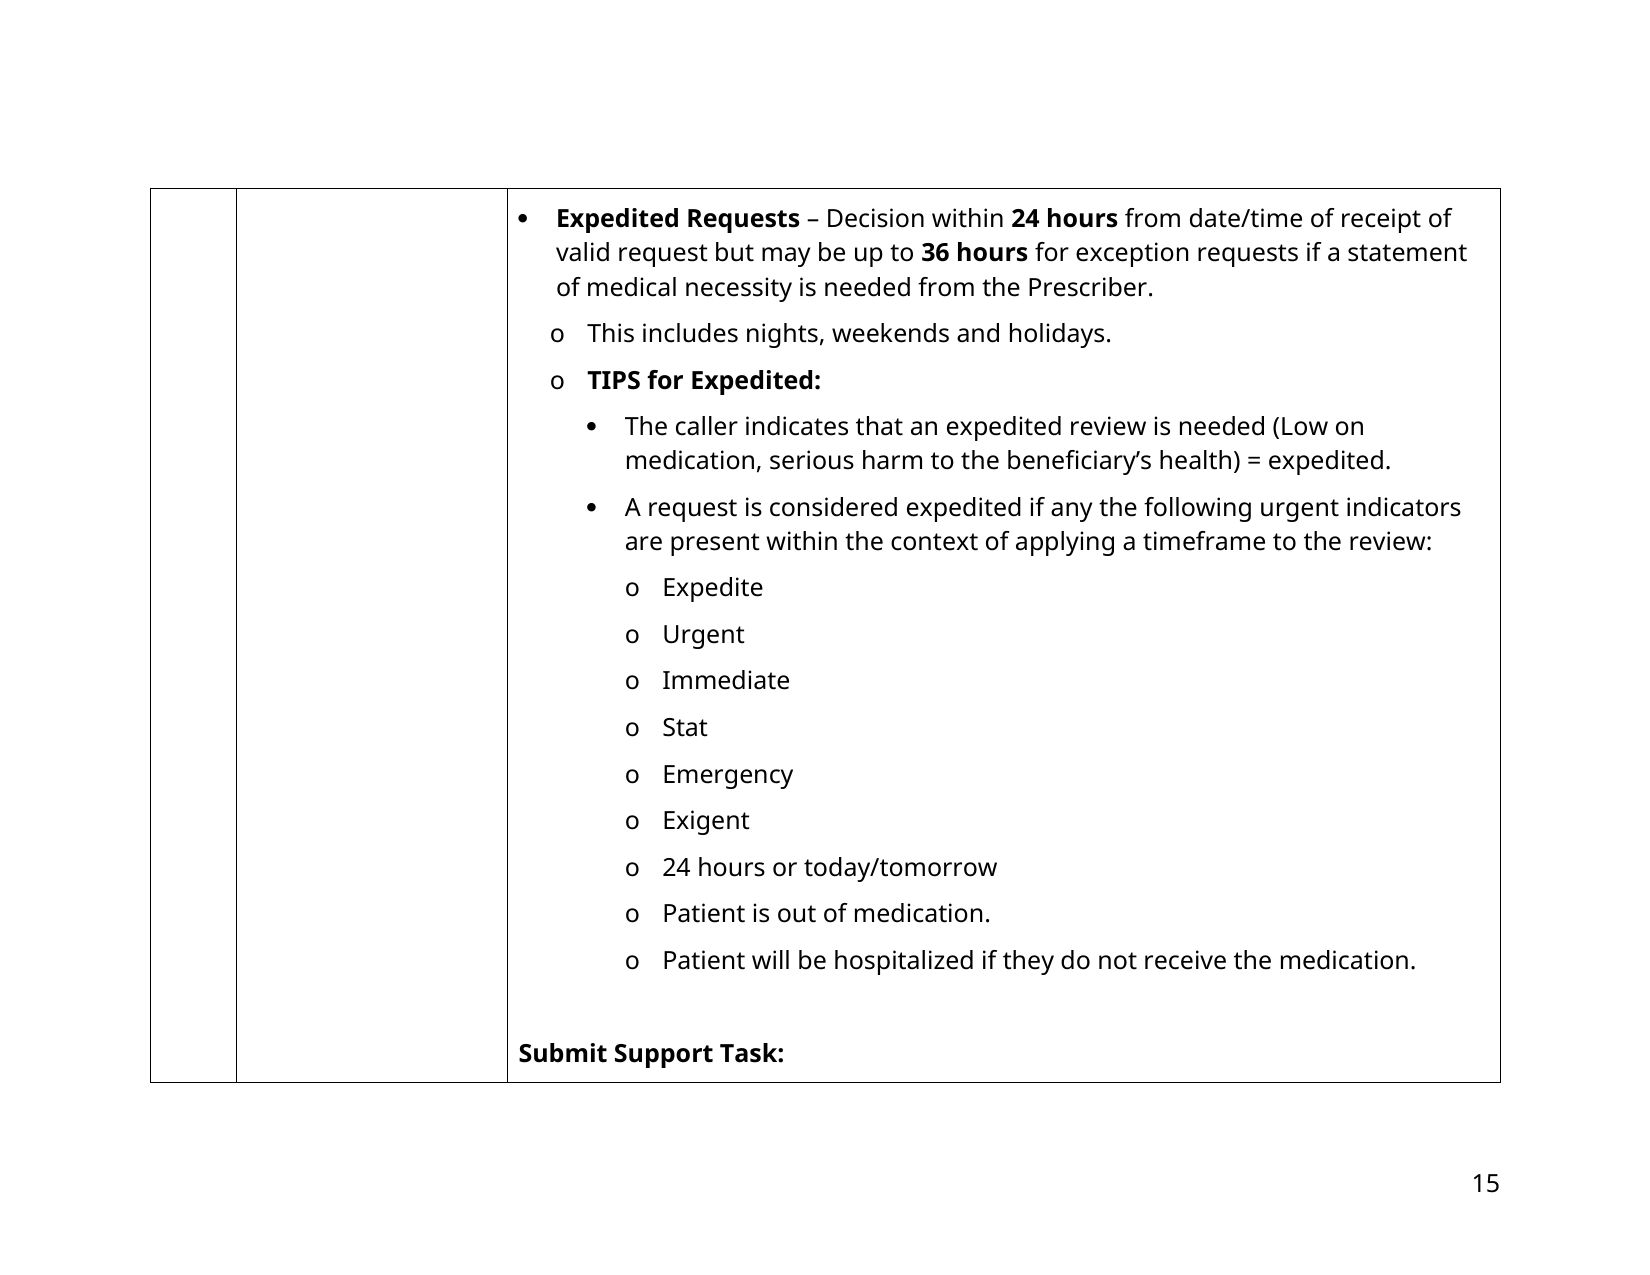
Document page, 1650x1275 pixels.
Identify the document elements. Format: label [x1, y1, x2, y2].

table_cell [237, 189, 507, 1082]
table_cell [508, 189, 1500, 1082]
